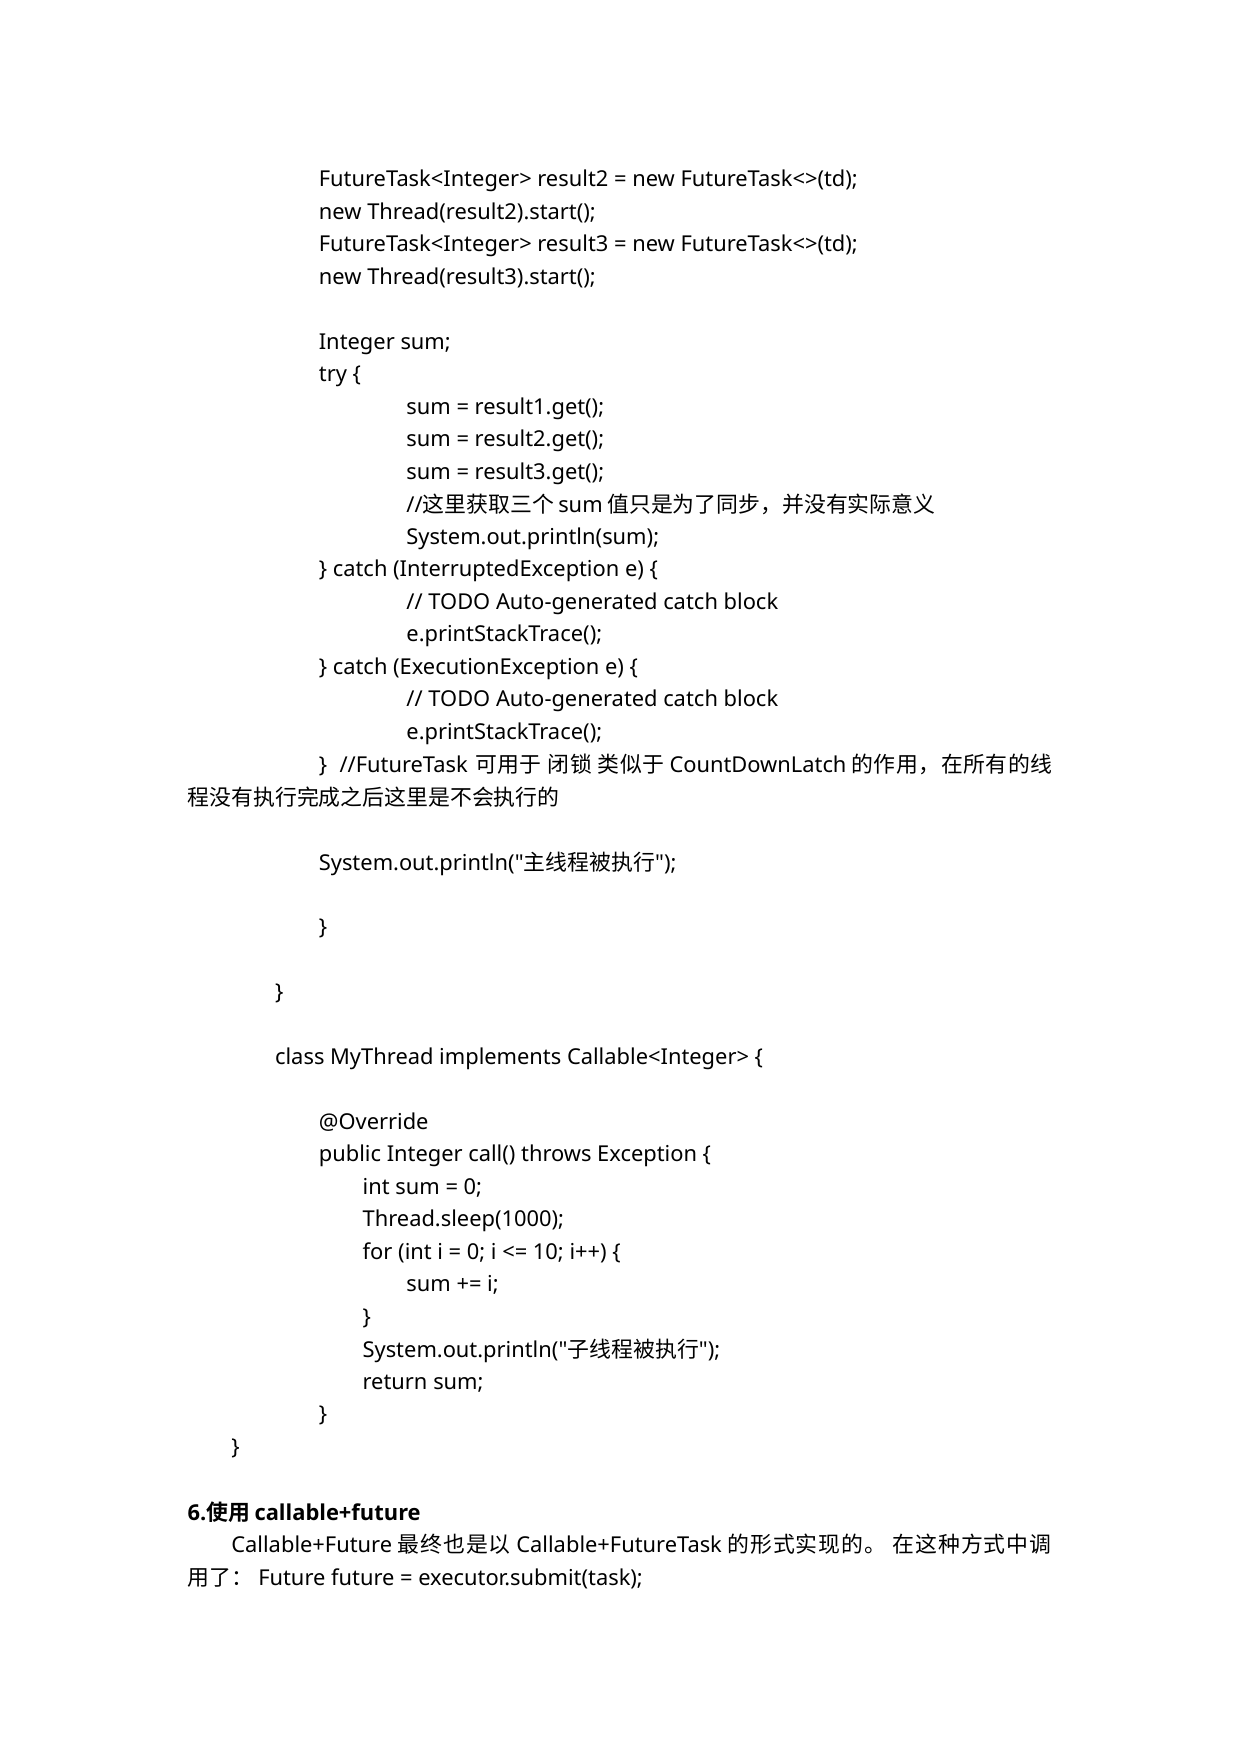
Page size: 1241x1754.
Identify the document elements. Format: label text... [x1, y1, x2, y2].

text sum = result1.get(); [187, 389, 1053, 422]
text } //FutureTask 可用于 闭锁 类似于CountDownLatch的作用，在所有的线程没有执行完成之后这里是不会执行的 [187, 747, 1053, 812]
text } catch (InterruptedException e) { [187, 552, 1053, 584]
text new Thread(result2).start(); [187, 194, 1053, 227]
text e.printStackTrace(); [187, 617, 1053, 649]
text @Override [187, 1104, 1053, 1137]
text sum += i; [187, 1267, 1053, 1299]
text return sum; [187, 1364, 1053, 1397]
text } [187, 1429, 1053, 1462]
text Callable+Future最终也是以Callable+FutureTask的形式实现的。 在这种方式中调用了： Future future = executor.submit(task); [187, 1527, 1053, 1592]
text int sum = 0; [187, 1169, 1053, 1202]
text public Integer call() throws Exception { [187, 1137, 1053, 1169]
text FutureTask<Integer> result3 = new FutureTask<>(td); [187, 227, 1053, 259]
text class MyThread implements Callable<Integer> { [187, 1039, 1053, 1072]
text } [187, 1299, 1053, 1332]
text Thread.sleep(1000); [187, 1202, 1053, 1234]
text new Thread(result3).start(); [187, 259, 1053, 292]
text sum = result2.get(); [187, 422, 1053, 454]
text System.out.println(sum); [187, 519, 1053, 552]
text // TODO Auto-generated catch block [187, 584, 1053, 617]
text try { [187, 357, 1053, 389]
text } [187, 974, 1053, 1007]
text sum = result3.get(); [187, 454, 1053, 487]
text } [187, 1397, 1053, 1429]
text System.out.println("主线程被执行"); [187, 844, 1053, 877]
text for (int i = 0; i <= 10; i++) { [187, 1234, 1053, 1267]
text Integer sum; [187, 324, 1053, 357]
text FutureTask<Integer> result2 = new FutureTask<>(td); [187, 162, 1053, 194]
text } catch (ExecutionException e) { [187, 649, 1053, 682]
text 6.使用callable+future [187, 1494, 1053, 1527]
text //这里获取三个sum值只是为了同步，并没有实际意义 [187, 487, 1053, 519]
text System.out.println("子线程被执行"); [187, 1332, 1053, 1364]
text // TODO Auto-generated catch block [187, 682, 1053, 714]
text e.printStackTrace(); [187, 714, 1053, 747]
text } [187, 909, 1053, 942]
